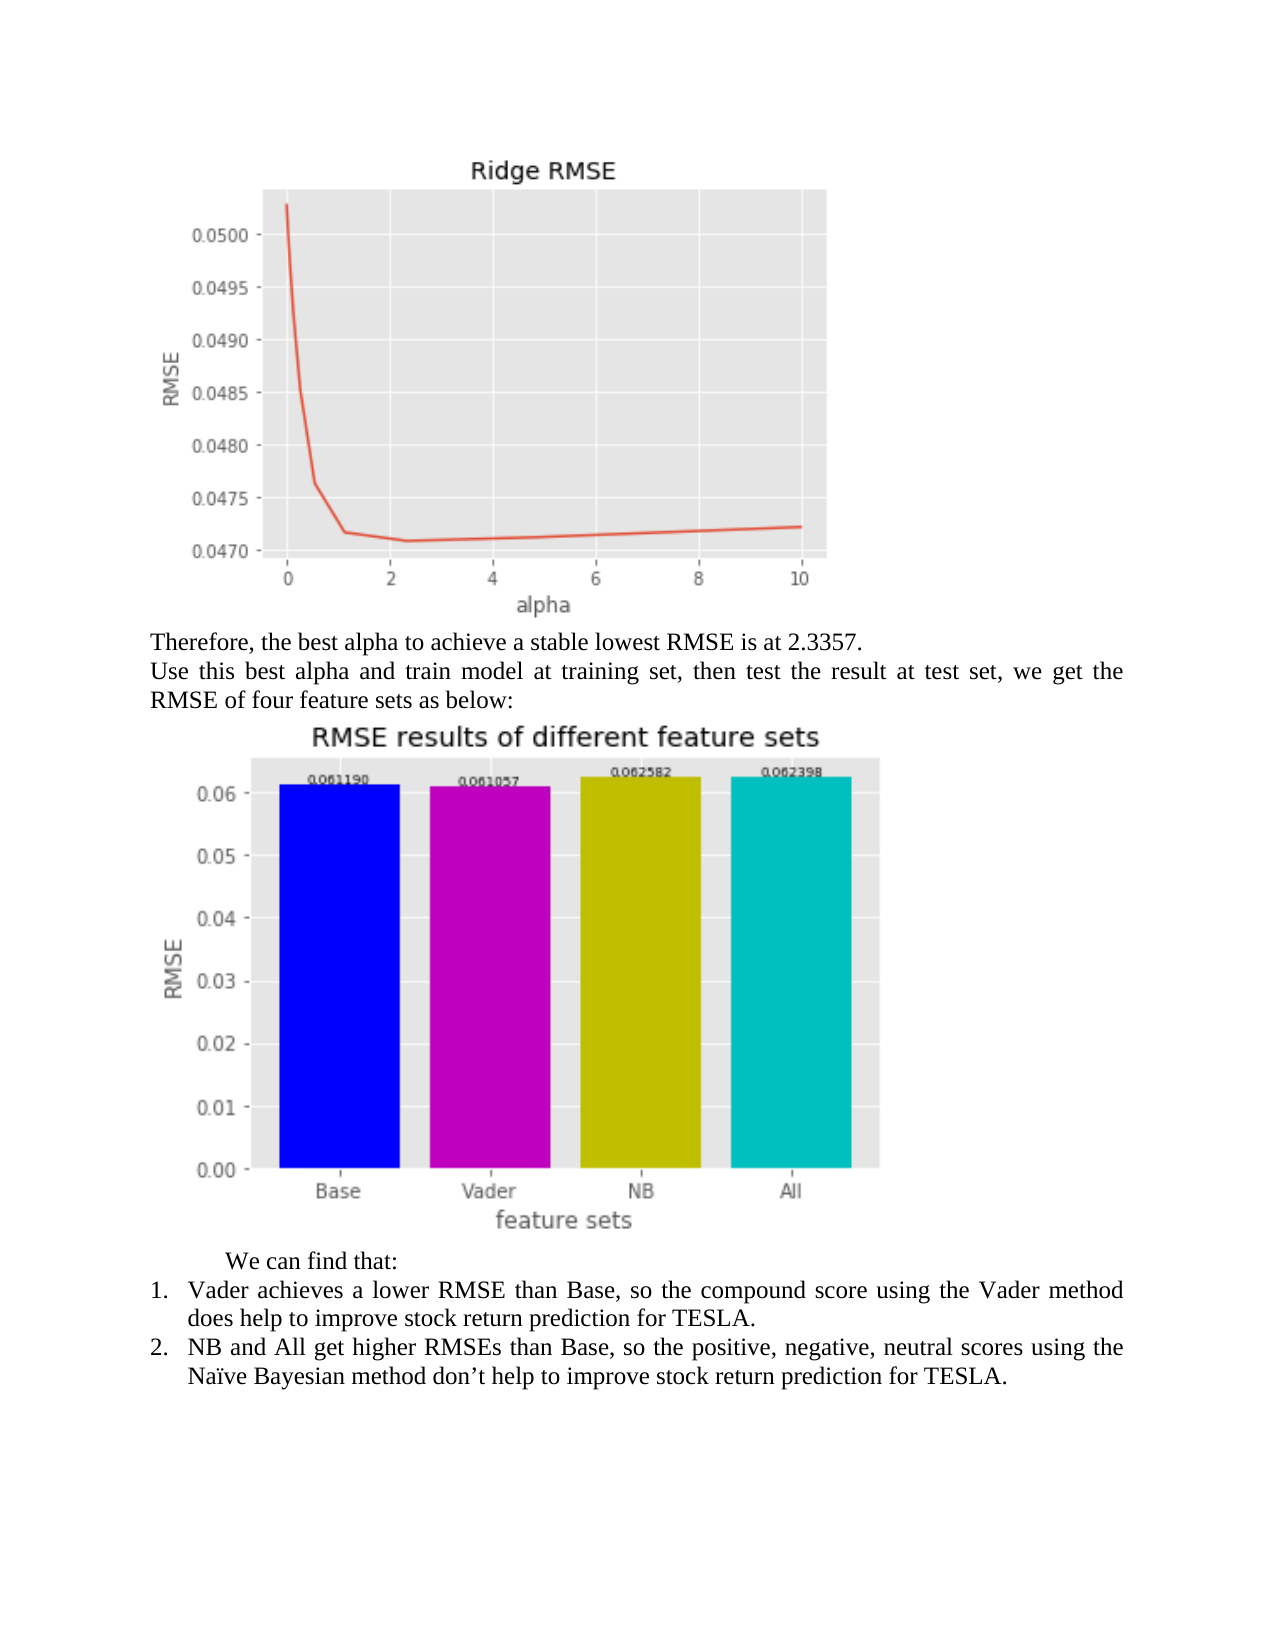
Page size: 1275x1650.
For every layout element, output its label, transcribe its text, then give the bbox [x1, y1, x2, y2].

text Therefore, the best alpha to achieve a stable lowest RMSE is at 2.3357. [150, 627, 1125, 656]
picture [150, 713, 899, 1246]
text Use this best alpha and train model at training set, then test the result at test set, we get the RMSE of four feature sets as below: [150, 656, 1125, 714]
picture [150, 150, 844, 628]
list NB and All get higher RMSEs than Base, so the positive, negative, neutral scores using the Naïve Bayesian method don’t help to improve stock return prediction for TESLA. [150, 1332, 1125, 1390]
text We can find that: [150, 1246, 1125, 1275]
list Vader achieves a lower RMSE than Base, so the compound score using the Vader method does help to improve stock return prediction for TESLA. [150, 1275, 1125, 1332]
